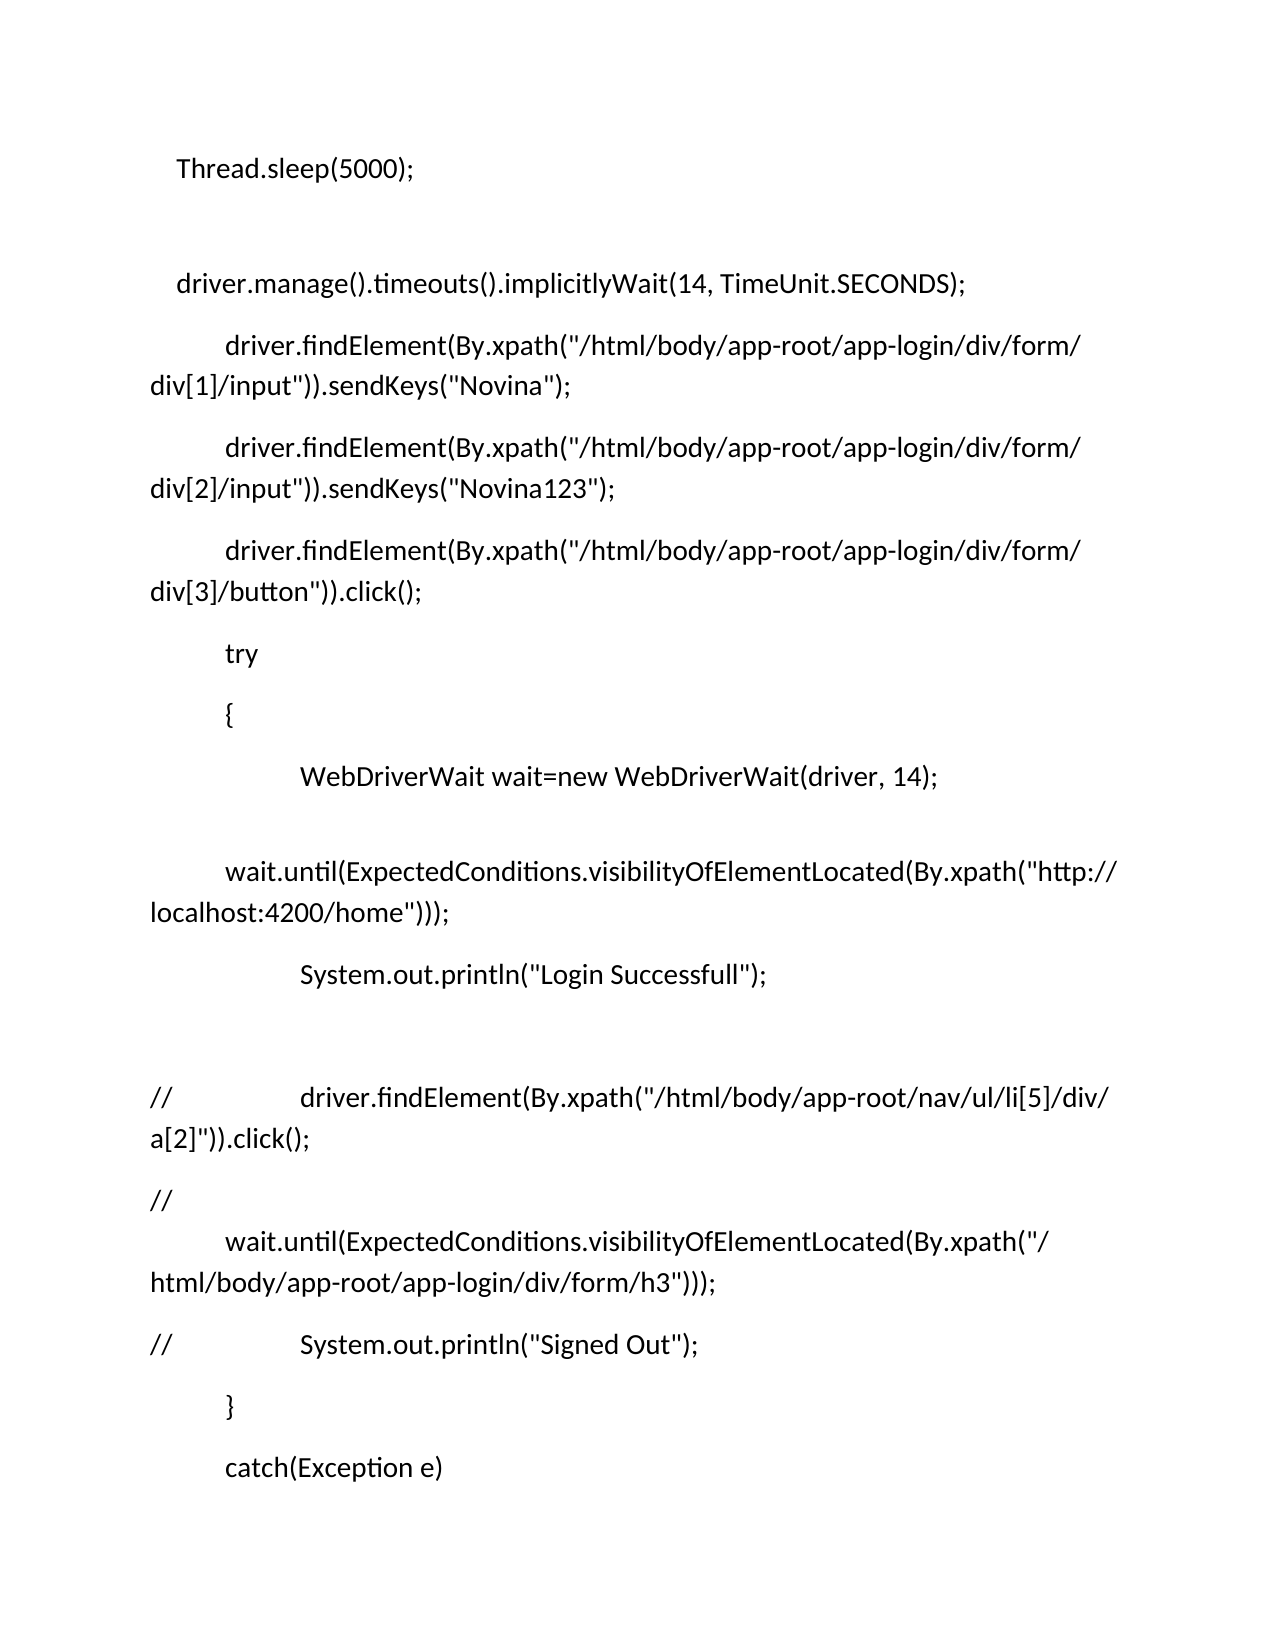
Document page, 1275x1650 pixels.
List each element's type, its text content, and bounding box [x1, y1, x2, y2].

text // System.out.println("Signed Out"); [150, 1326, 1125, 1362]
text System.out.println("Login Successfull"); [150, 956, 1125, 992]
text catch(Exception e) [150, 1449, 1125, 1485]
text driver.findElement(By.xpath("/html/body/app-root/app-login/div/form/div[1]/input")).sendKeys("Novina"); [150, 327, 1125, 403]
text wait.until(ExpectedConditions.visibilityOfElementLocated(By.xpath("http://localhost:4200/home"))); [150, 820, 1125, 930]
text driver.manage().timeouts().implicitlyWait(14, TimeUnit.SECONDS); [150, 265, 1125, 300]
text // wait.until(ExpectedConditions.visibilityOfElementLocated(By.xpath("/html/body/app-root/app-login/div/form/h3"))); [150, 1182, 1125, 1300]
text driver.findElement(By.xpath("/html/body/app-root/app-login/div/form/div[2]/input")).sendKeys("Novina123"); [150, 429, 1125, 506]
text } [150, 1388, 1125, 1423]
text WebDriverWait wait=new WebDriverWait(driver, 14); [150, 758, 1125, 794]
text { [150, 696, 1125, 732]
text try [150, 635, 1125, 670]
text Thread.sleep(5000); [150, 150, 1125, 186]
text driver.findElement(By.xpath("/html/body/app-root/app-login/div/form/div[3]/button")).click(); [150, 532, 1125, 608]
text // driver.findElement(By.xpath("/html/body/app-root/nav/ul/li[5]/div/a[2]")).click(); [150, 1079, 1125, 1156]
